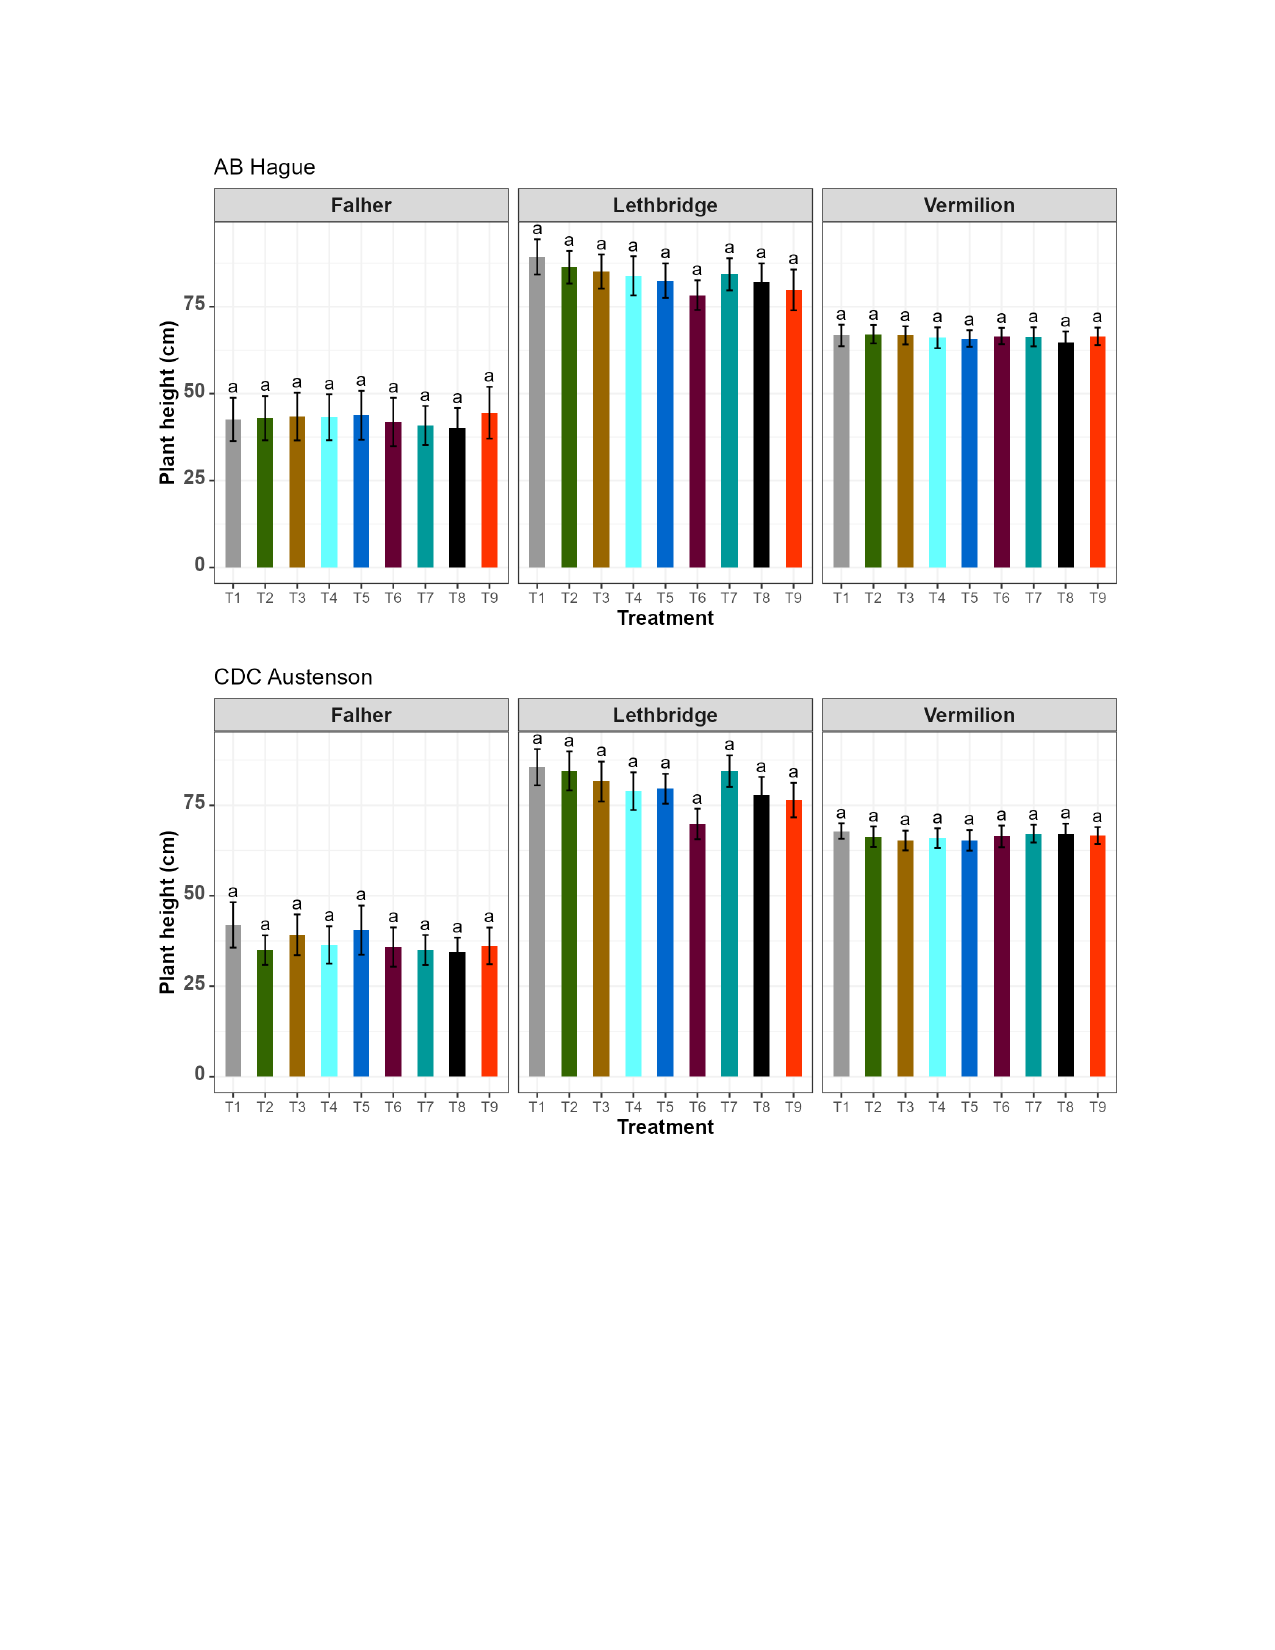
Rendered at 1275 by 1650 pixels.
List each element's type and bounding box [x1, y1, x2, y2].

picture [150, 150, 1125, 638]
picture [150, 659, 1125, 1147]
